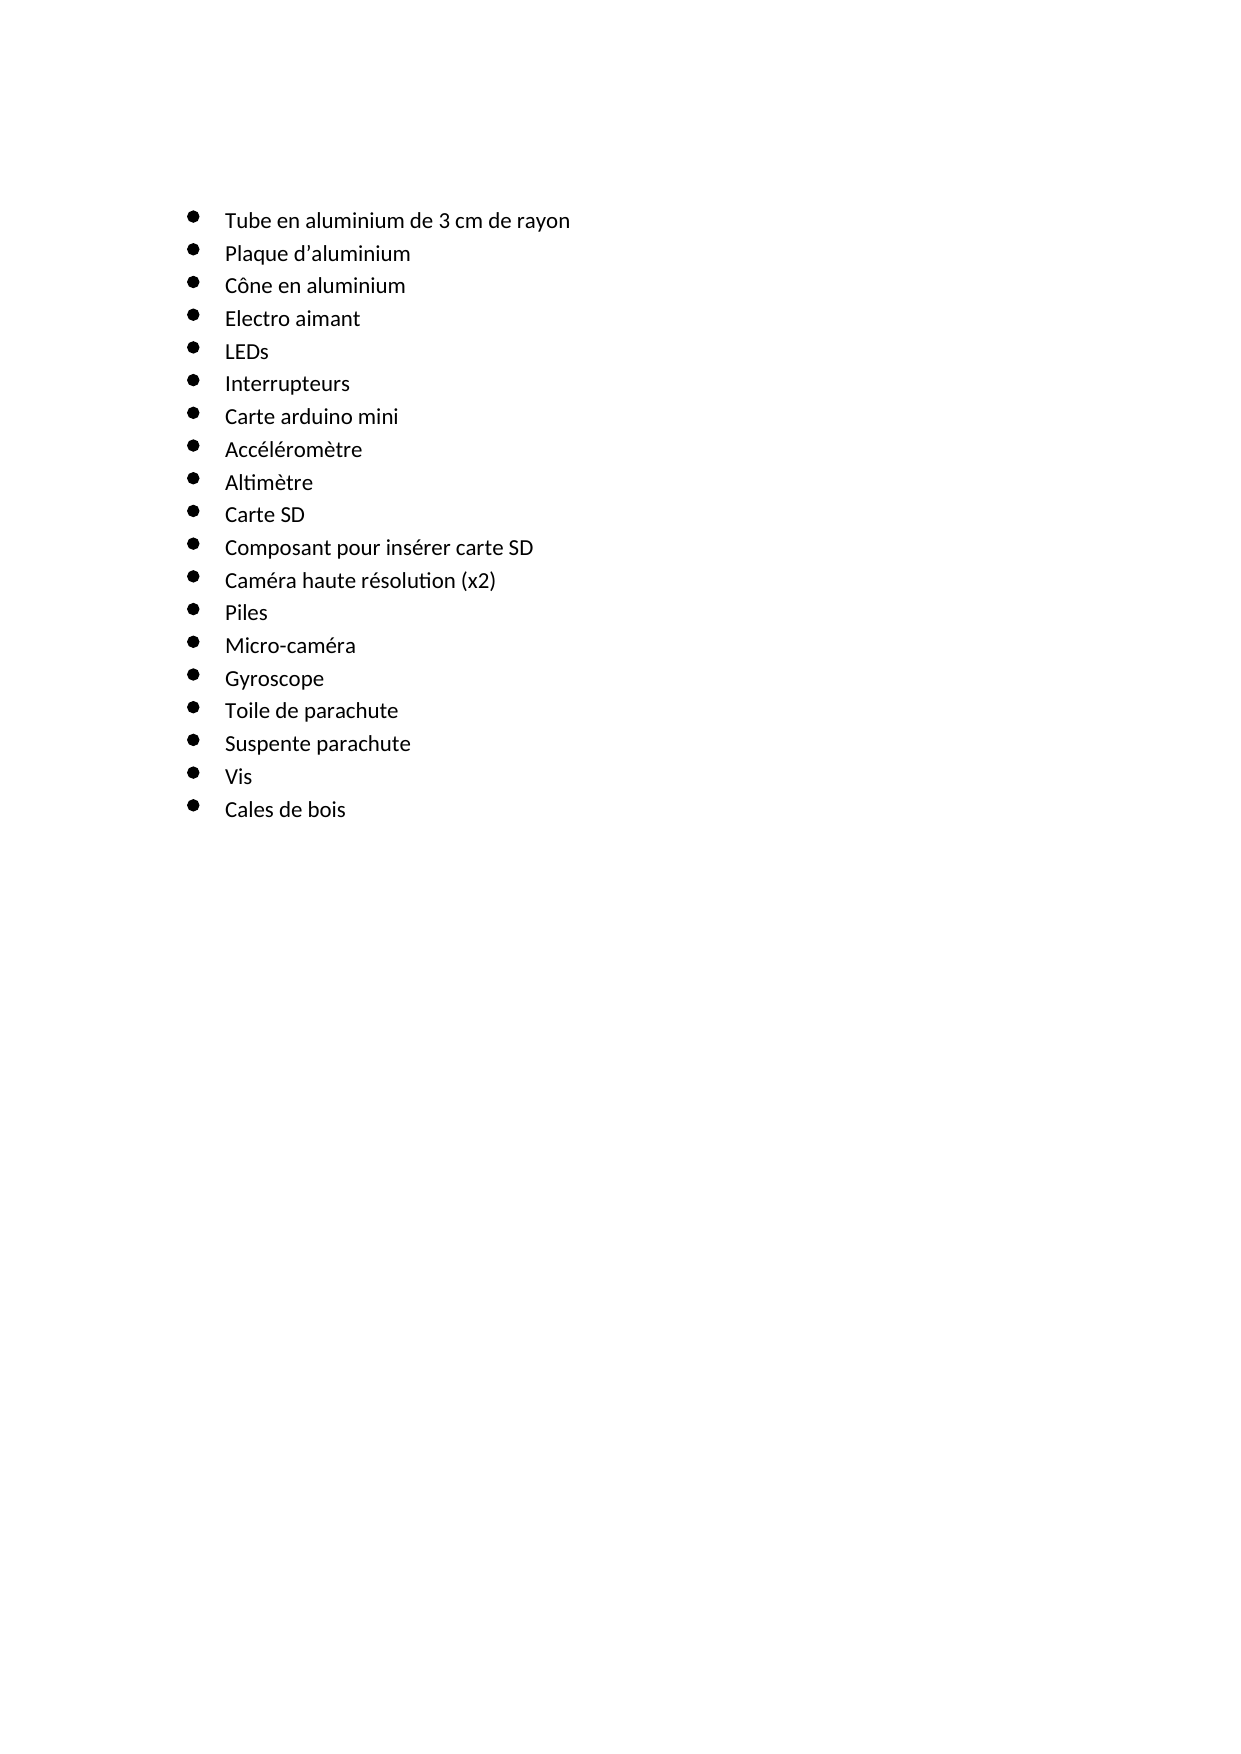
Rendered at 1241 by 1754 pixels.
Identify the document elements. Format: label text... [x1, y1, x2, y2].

list Toile de parachute [187, 696, 1090, 726]
list Carte arduino mini [187, 401, 1090, 432]
list Piles [187, 598, 1090, 628]
list Accéléromètre [187, 434, 1090, 464]
list Altimètre [187, 467, 1090, 497]
list Cales de bois [187, 794, 1090, 824]
list Composant pour insérer carte SD [187, 532, 1090, 562]
list Gyroscope [187, 663, 1090, 693]
list Suspente parachute [187, 728, 1090, 759]
list Micro-caméra [187, 630, 1090, 661]
list Interrupteurs [187, 369, 1090, 399]
list LEDs [187, 336, 1090, 366]
list Carte SD [187, 499, 1090, 530]
list Plaque d’aluminium [187, 238, 1090, 268]
list Caméra haute résolution (x2) [187, 565, 1090, 595]
list Vis [187, 761, 1090, 791]
list Cône en aluminium [187, 271, 1090, 301]
list Tube en aluminium de 3 cm de rayon [187, 205, 1090, 235]
list Electro aimant [187, 303, 1090, 333]
